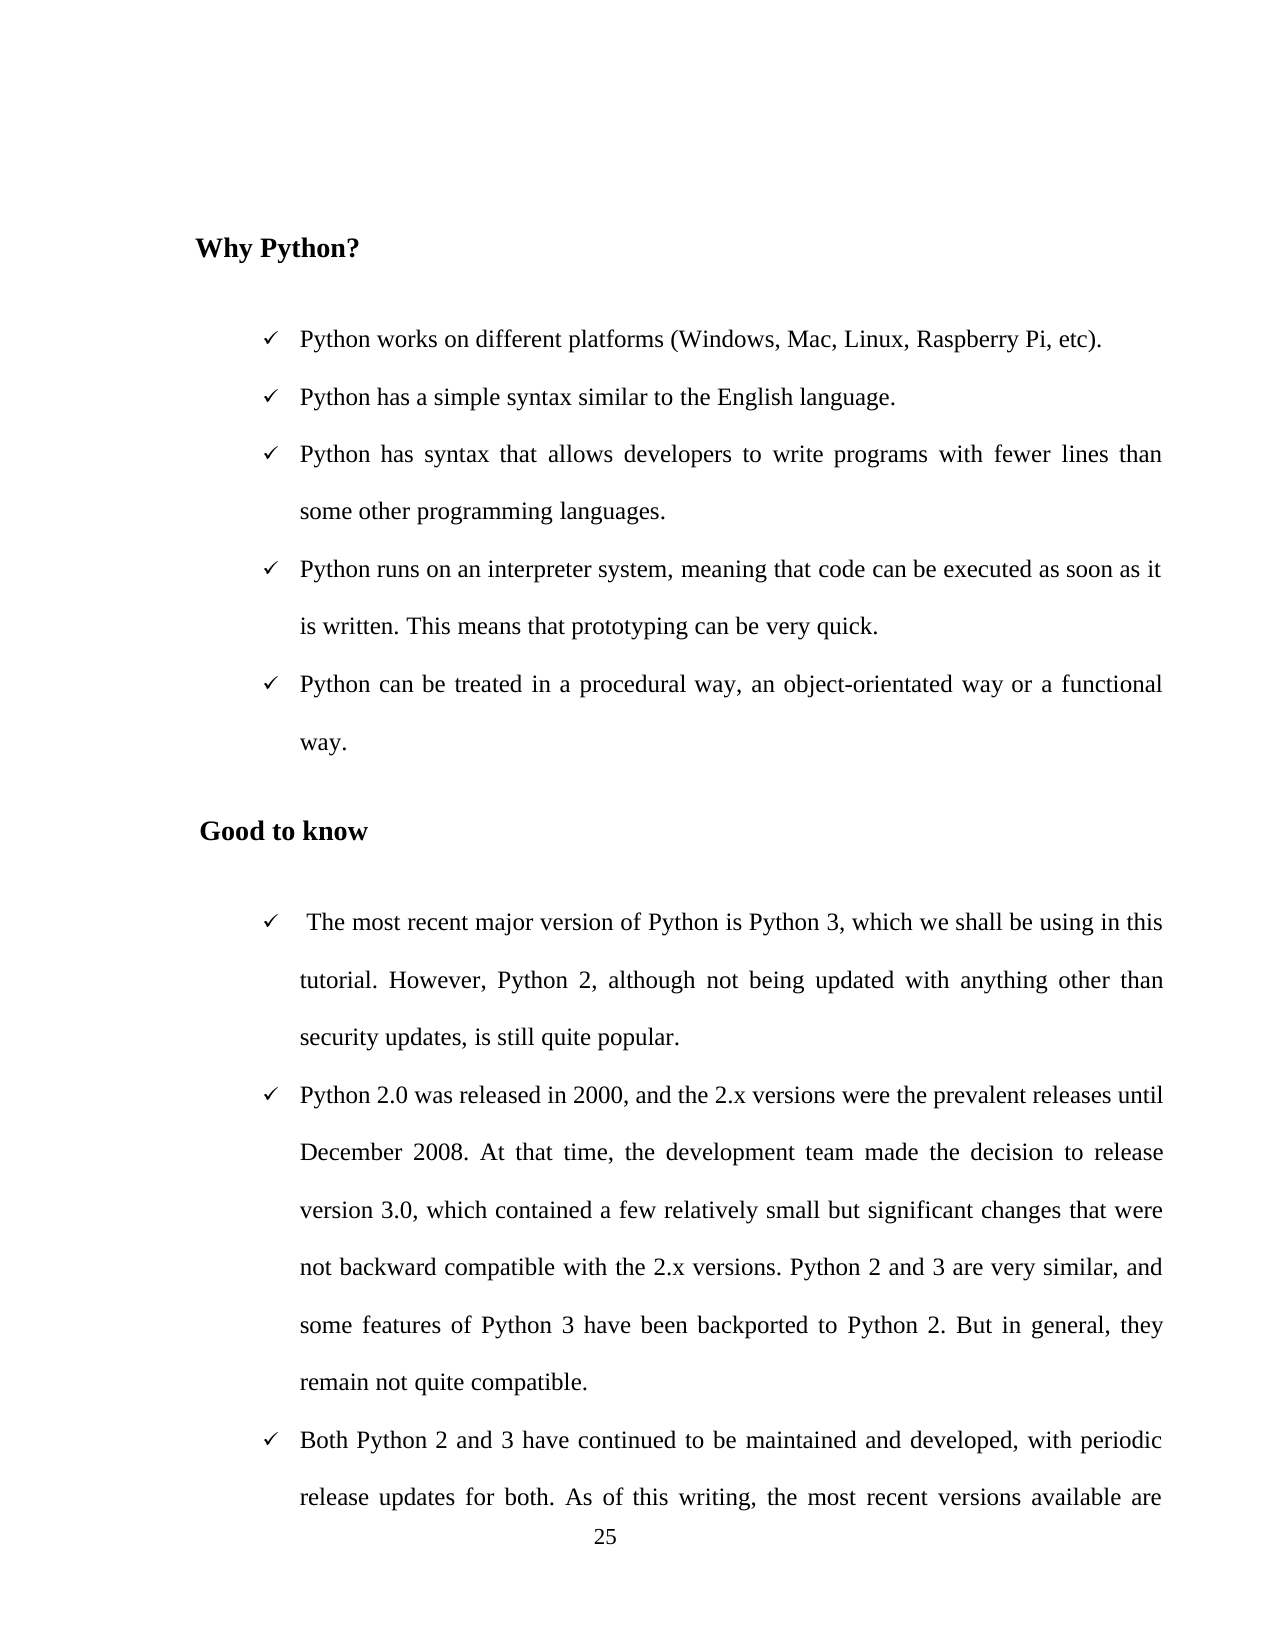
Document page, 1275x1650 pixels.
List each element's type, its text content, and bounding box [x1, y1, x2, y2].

list Python has syntax that allows developers to write programs with fewer lines than some other programming languages. [262, 439, 1164, 525]
subtitle Why Python? [195, 231, 1262, 263]
list Both Python 2 and 3 have continued to be maintained and developed, with periodic [262, 1425, 1262, 1454]
list Python works on different platforms (Windows, Mac, Linux, Raspberry Pi, etc). [262, 324, 1262, 353]
list The most recent major version of Python is Python 3, which we shall be using in this tutorial. However, Python 2, although not being updated with anything other than security updates, is still quite popular. [262, 907, 1164, 1051]
list Python 2.0 was released in 2000, and the 2.x versions were the prevalent releases until December 2008. At that time, the development team made the decision to release version 3.0, which contained a few relatively small but significant changes that were not backward compatible with the 2.x versions. Python 2 and 3 are very similar, and some features of Python 3 have been backported to Python 2. But in general, they remain not quite compatible. [262, 1080, 1165, 1396]
list Python can be treated in a procedural way, an object-orientated way or a functional way. [262, 669, 1164, 755]
subtitle Good to know [199, 814, 1262, 847]
text release updates for both. As of this writing, the most recent versions available are [299, 1482, 1262, 1511]
list Python runs on an interpreter system, meaning that code can be executed as soon as it is written. This means that prototyping can be very quick. [262, 554, 1163, 640]
list Python has a simple syntax similar to the English language. [262, 382, 1262, 411]
